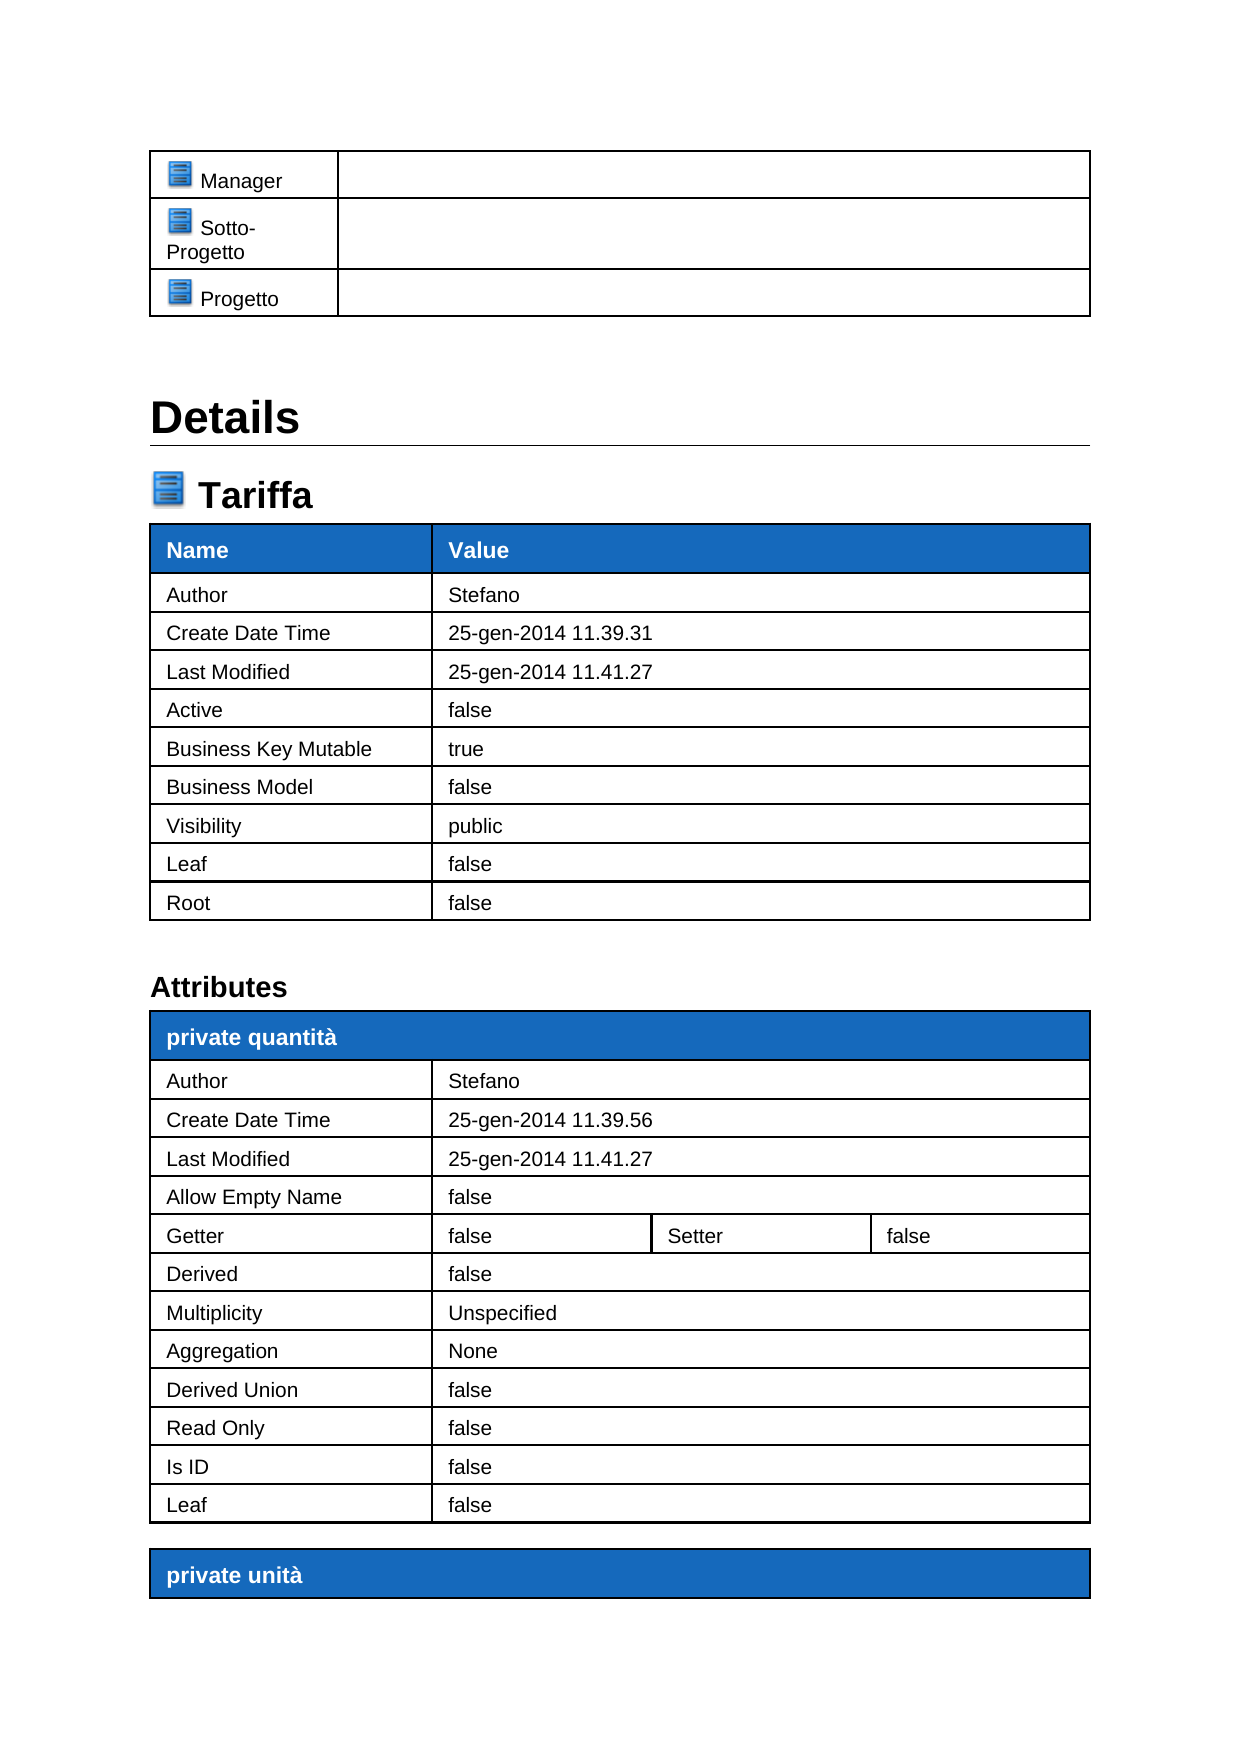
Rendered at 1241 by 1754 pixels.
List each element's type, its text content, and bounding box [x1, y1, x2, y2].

table_cell false [433, 1369, 1089, 1406]
table_cell Leaf [151, 1485, 431, 1521]
table_cell Author [151, 1061, 431, 1097]
table_cell Getter [151, 1215, 431, 1252]
table_cell false [433, 844, 1089, 880]
table_header Name [151, 525, 431, 572]
subtitle Tariffa [150, 471, 1090, 516]
table_cell Unspecified [433, 1292, 1089, 1329]
table_cell Manager [151, 152, 337, 197]
table_cell Root [151, 883, 431, 919]
table_cell None [433, 1331, 1089, 1367]
picture [150, 471, 188, 509]
table_cell true [433, 728, 1089, 765]
table_cell Last Modified [151, 651, 431, 688]
subtitle Details [150, 390, 1090, 445]
table_cell Sotto-Progetto [151, 199, 337, 268]
table_cell Derived [151, 1254, 431, 1290]
table_cell 25-gen-2014 11.39.31 [433, 613, 1089, 649]
table_cell [339, 199, 1089, 268]
table_cell Is ID [151, 1446, 431, 1483]
table_header private unità [151, 1550, 1089, 1597]
table_cell Last Modified [151, 1138, 431, 1174]
table_cell false [433, 1408, 1089, 1444]
table_cell false [872, 1215, 1089, 1252]
table_cell false [433, 690, 1089, 726]
table_cell Multiplicity [151, 1292, 431, 1329]
table_cell Setter [653, 1215, 870, 1252]
table_cell Business Model [151, 767, 431, 803]
table_header Value [433, 525, 1089, 572]
picture [166, 207, 195, 236]
table_cell [339, 270, 1089, 315]
table_cell Progetto [151, 270, 337, 315]
table_cell Create Date Time [151, 613, 431, 649]
table_cell 25-gen-2014 11.39.56 [433, 1100, 1089, 1136]
table_cell Stefano [433, 574, 1089, 611]
table_cell Stefano [433, 1061, 1089, 1097]
table_cell false [433, 1254, 1089, 1290]
table_cell false [433, 1177, 1089, 1213]
table_cell Create Date Time [151, 1100, 431, 1136]
table_cell Aggregation [151, 1331, 431, 1367]
table_cell Leaf [151, 844, 431, 880]
picture [166, 278, 195, 307]
table_cell false [433, 883, 1089, 919]
table_cell 25-gen-2014 11.41.27 [433, 651, 1089, 688]
picture [166, 160, 195, 189]
table_cell 25-gen-2014 11.41.27 [433, 1138, 1089, 1174]
table_cell Read Only [151, 1408, 431, 1444]
table_cell public [433, 805, 1089, 842]
table_cell Derived Union [151, 1369, 431, 1406]
table_cell false [433, 1446, 1089, 1483]
table_header private quantità [151, 1012, 1089, 1059]
table_cell [339, 152, 1089, 197]
table_cell Allow Empty Name [151, 1177, 431, 1213]
subtitle Attributes [150, 970, 1090, 1003]
table_cell false [433, 1215, 650, 1252]
table_cell Visibility [151, 805, 431, 842]
table_cell Active [151, 690, 431, 726]
table_cell false [433, 1485, 1089, 1521]
table_cell false [433, 767, 1089, 803]
table_cell Author [151, 574, 431, 611]
table_cell Business Key Mutable [151, 728, 431, 765]
